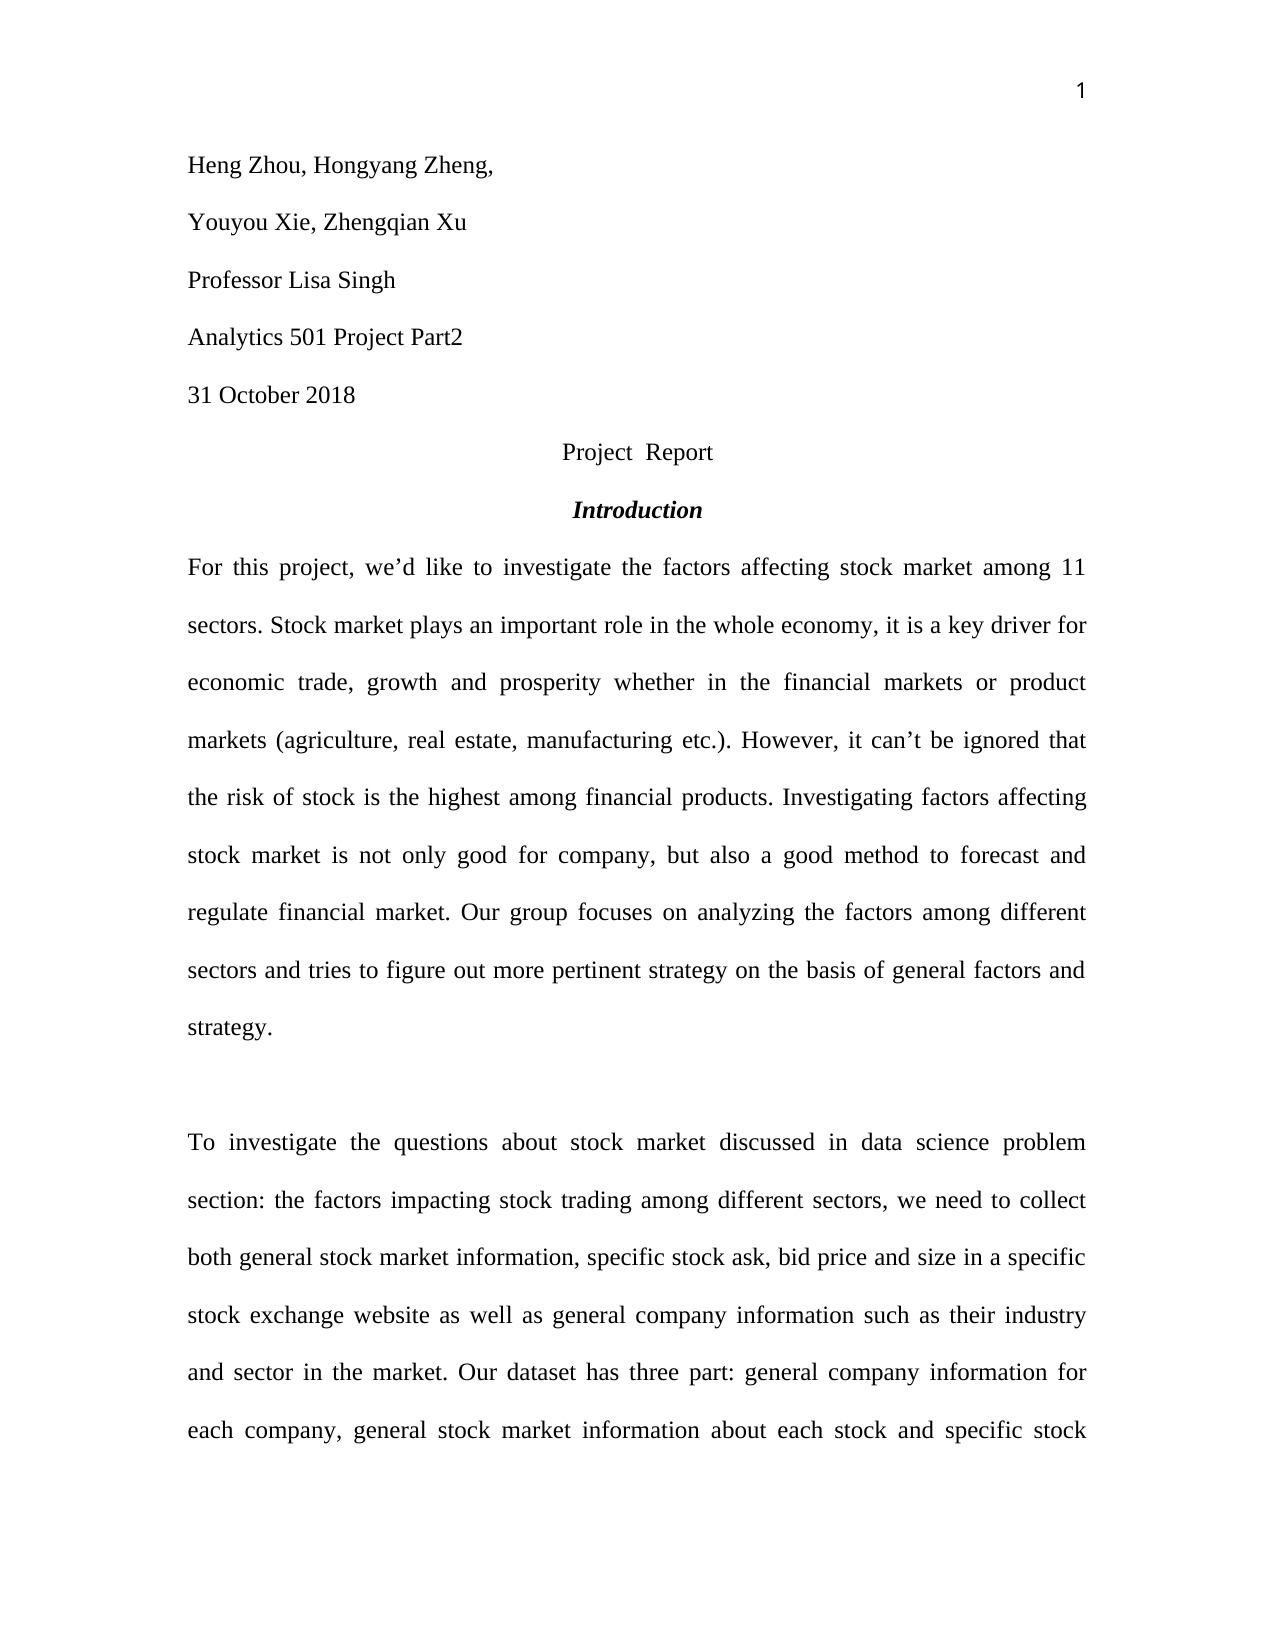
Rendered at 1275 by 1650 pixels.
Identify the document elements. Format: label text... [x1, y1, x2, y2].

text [187, 1127, 1087, 1444]
text Project Report [187, 437, 1087, 466]
text Youyou Xie, Zhengqian Xu [187, 207, 1087, 236]
text For this project, we’d like to investigate the factors affecting stock market among 11 sectors. Stock market plays an important role in the whole economy, it is a key driver for economic trade, growth and prosperity whether in the financial markets or product markets (agriculture, real estate, manufacturing etc.). However, it can’t be ignored that the risk of stock is the highest among financial products. Investigating factors affecting stock market is not only good for company, but also a good method to forecast and regulate financial market. Our group focuses on analyzing the factors among different sectors and tries to figure out more pertinent strategy on the basis of general factors and strategy. [187, 552, 1087, 1041]
text Professor Lisa Singh [187, 265, 1087, 294]
text Heng Zhou, Hongyang Zheng, [187, 150, 1087, 179]
text Analytics 501 Project Part2 [187, 322, 1087, 351]
text Introduction [187, 495, 1087, 524]
text 31 October 2018 [187, 380, 1087, 409]
